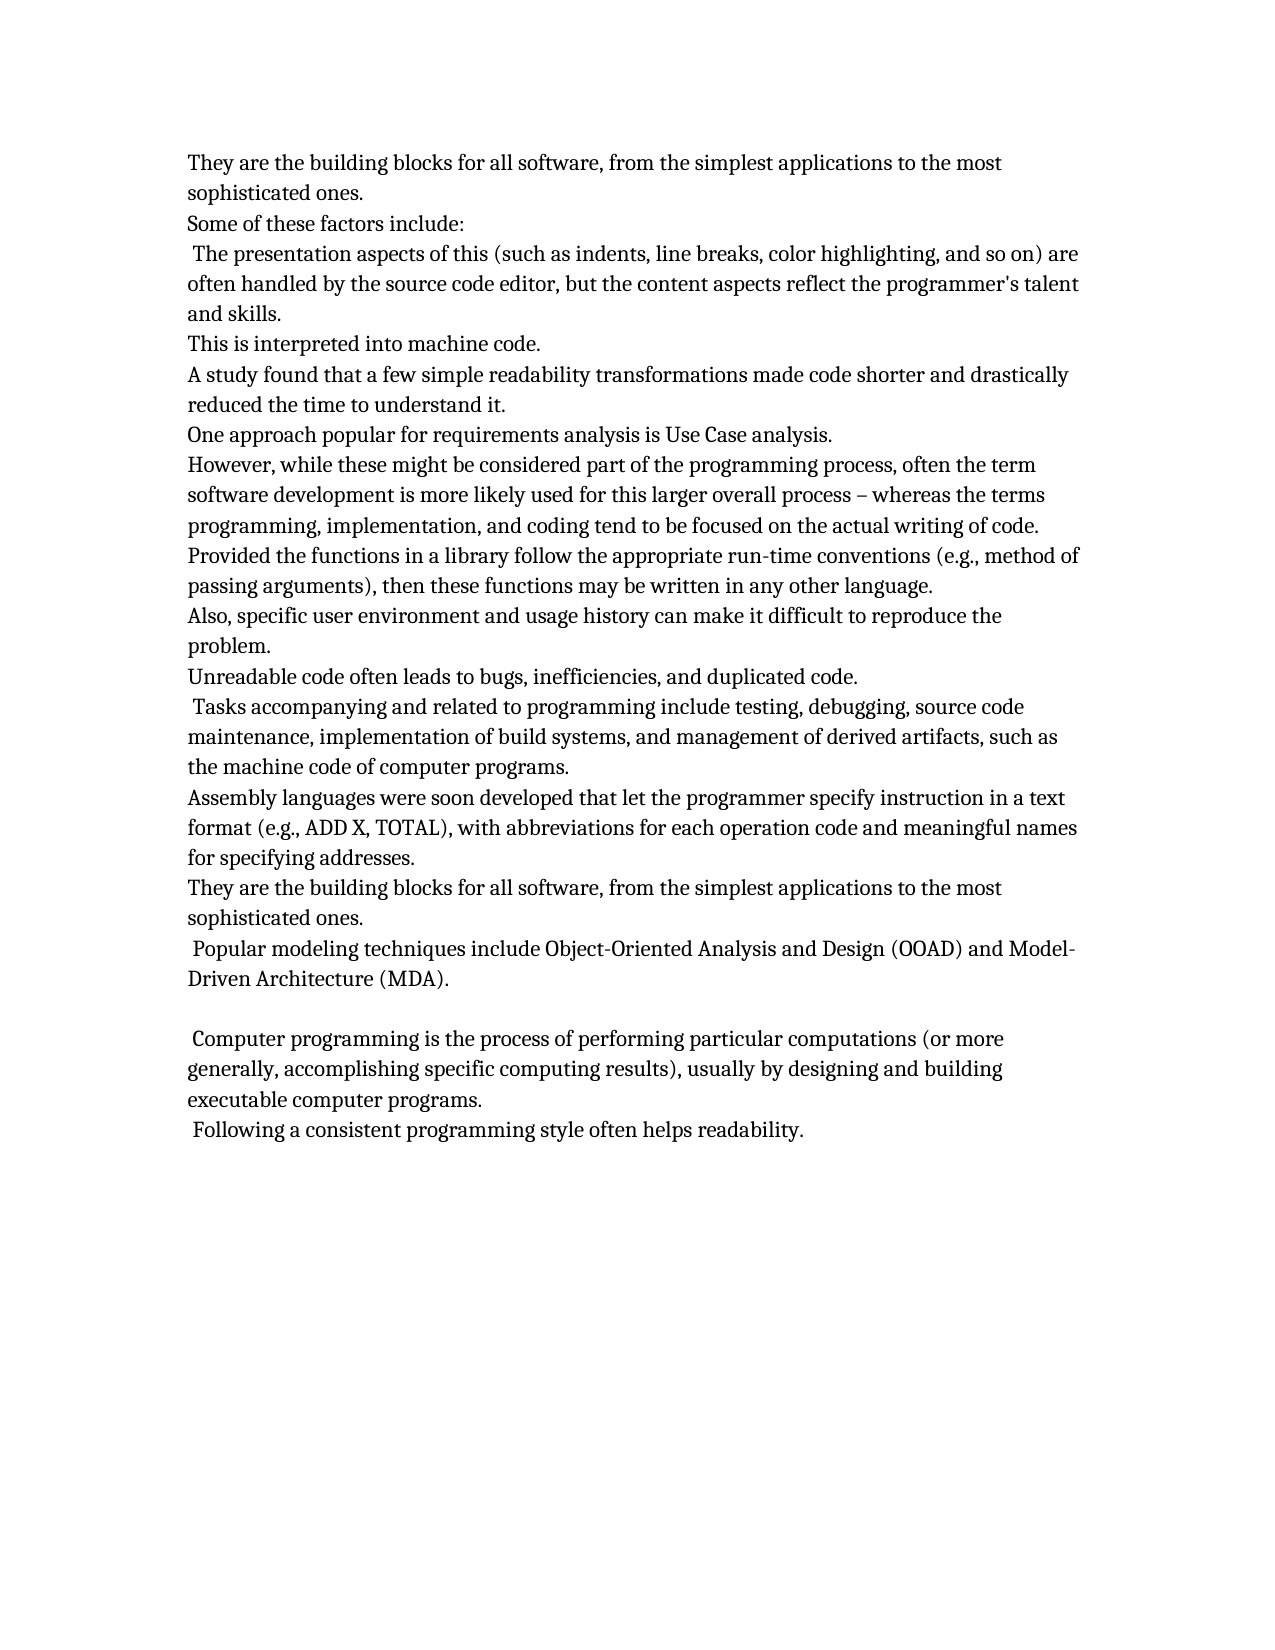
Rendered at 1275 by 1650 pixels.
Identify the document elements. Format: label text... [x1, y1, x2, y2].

text They are the building blocks for all software, from the simplest applications to the most sophisticated ones. Some of these factors include: The presentation aspects of this (such as indents, line breaks, color highlighting, and so on) are often handled by the source code editor, but the content aspects reflect the programmer's talent and skills. This is interpreted into machine code. A study found that a few simple readability transformations made code shorter and drastically reduced the time to understand it. One approach popular for requirements analysis is Use Case analysis. However, while these might be considered part of the programming process, often the term software development is more likely used for this larger overall process – whereas the terms programming, implementation, and coding tend to be focused on the actual writing of code. Provided the functions in a library follow the appropriate run-time conventions (e.g., method of passing arguments), then these functions may be written in any other language. Also, specific user environment and usage history can make it difficult to reproduce the problem. Unreadable code often leads to bugs, inefficiencies, and duplicated code. Tasks accompanying and related to programming include testing, debugging, source code maintenance, implementation of build systems, and management of derived artifacts, such as the machine code of computer programs. Assembly languages were soon developed that let the programmer specify instruction in a text format (e.g., ADD X, TOTAL), with abbreviations for each operation code and meaningful names for specifying addresses. They are the building blocks for all software, from the simplest applications to the most sophisticated ones. Popular modeling techniques include Object-Oriented Analysis and Design (OOAD) and Model-Driven Architecture (MDA). Computer programming is the process of performing particular computations (or more generally, accomplishing specific computing results), usually by designing and building executable computer programs. Following a consistent programming style often helps readability. [187, 150, 1087, 1143]
